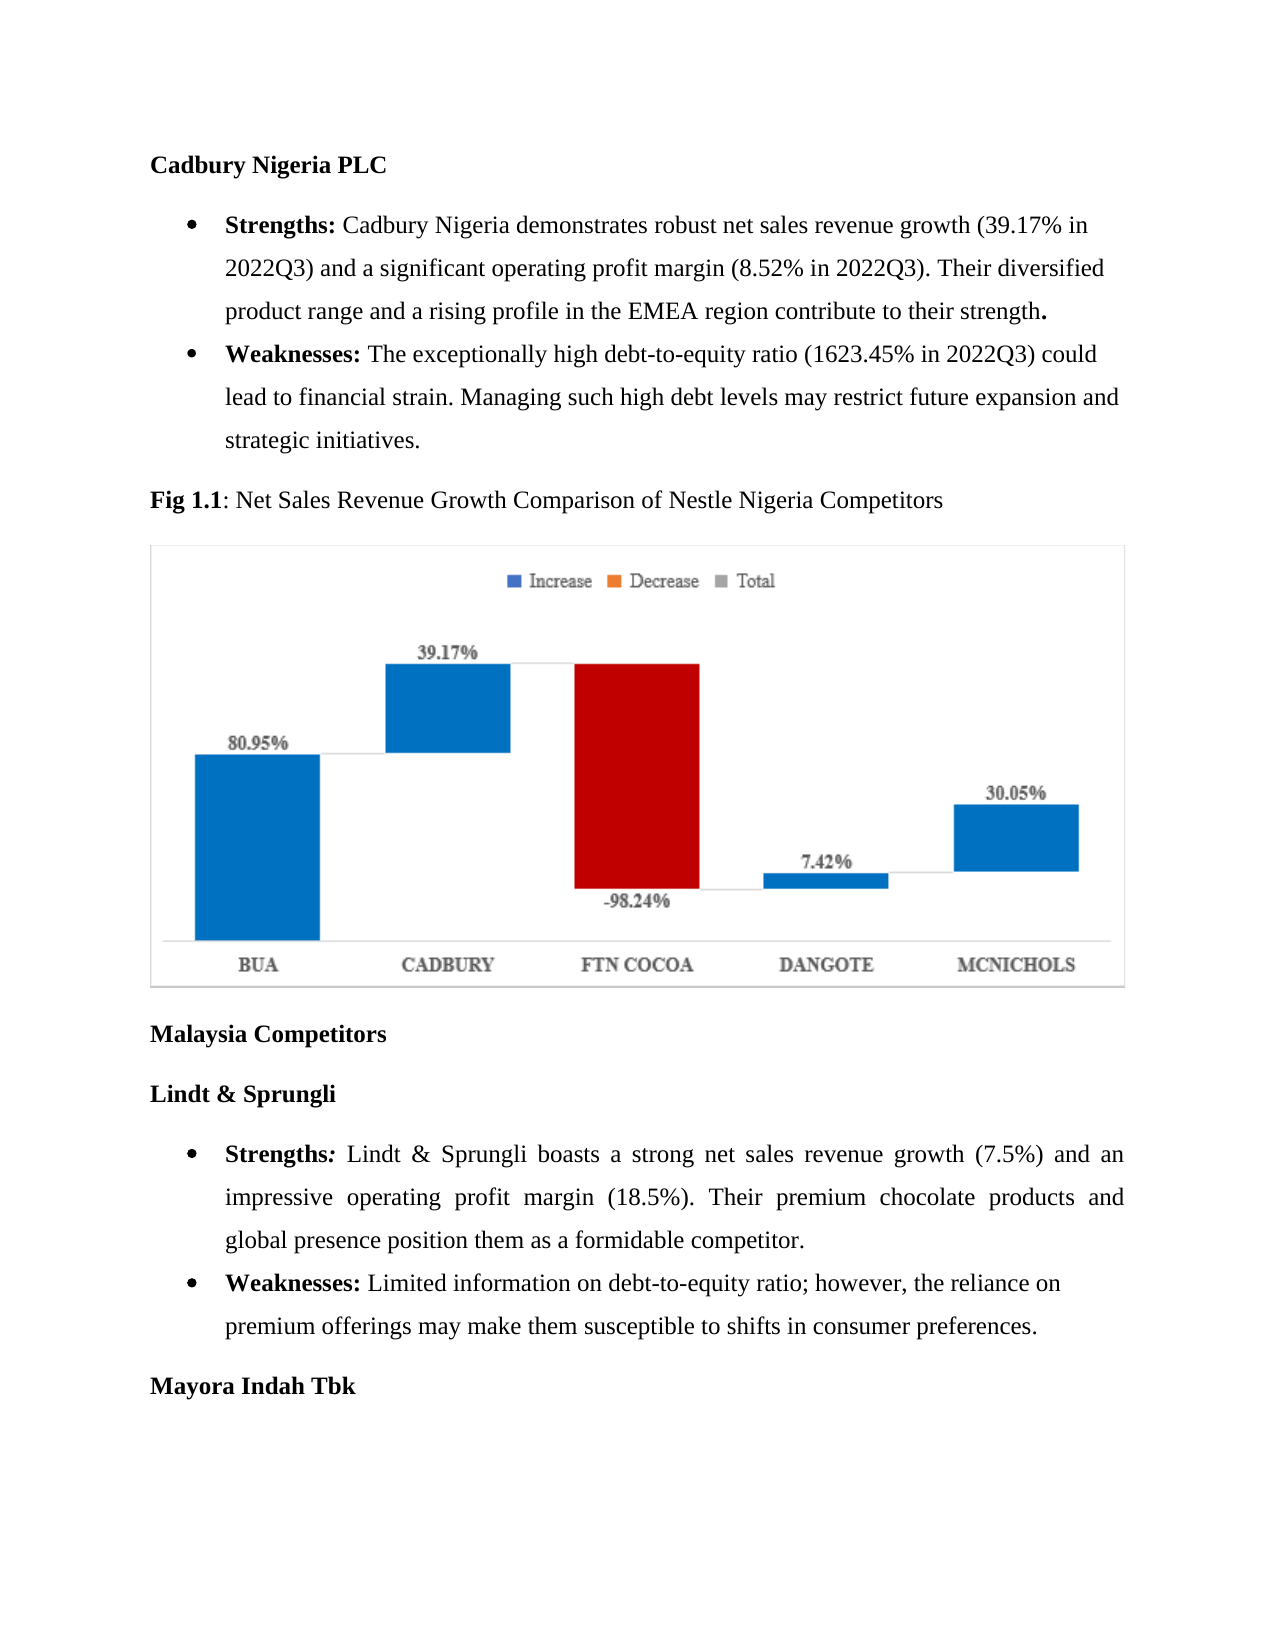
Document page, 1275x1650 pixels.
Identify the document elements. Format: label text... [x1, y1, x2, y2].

text Fig 1.1: Net Sales Revenue Growth Comparison of Nestle Nigeria Competitors [150, 485, 1125, 514]
text Cadbury Nigeria PLC [150, 150, 1125, 179]
list Weaknesses: Limited information on debt-to-equity ratio; however, the reliance on premium offerings may make them susceptible to shifts in consumer preferences. [187, 1268, 1125, 1340]
list Strengths: Lindt & Sprungli boasts a strong net sales revenue growth (7.5%) and an impressive operating profit margin (18.5%). Their premium chocolate products and global presence position them as a formidable competitor. [187, 1139, 1125, 1254]
text Mayora Indah Tbk [150, 1371, 1125, 1400]
picture [150, 545, 1125, 989]
list Weaknesses: The exceptionally high debt-to-equity ratio (1623.45% in 2022Q3) could lead to financial strain. Managing such high debt levels may restrict future expansion and strategic initiatives. [187, 339, 1125, 454]
list Strengths: Cadbury Nigeria demonstrates robust net sales revenue growth (39.17% in 2022Q3) and a significant operating profit margin (8.52% in 2022Q3). Their diversified product range and a rising profile in the EMEA region contribute to their strength. [187, 210, 1125, 325]
text Lindt & Sprungli [150, 1079, 1125, 1108]
text Malaysia Competitors [150, 1019, 1125, 1048]
